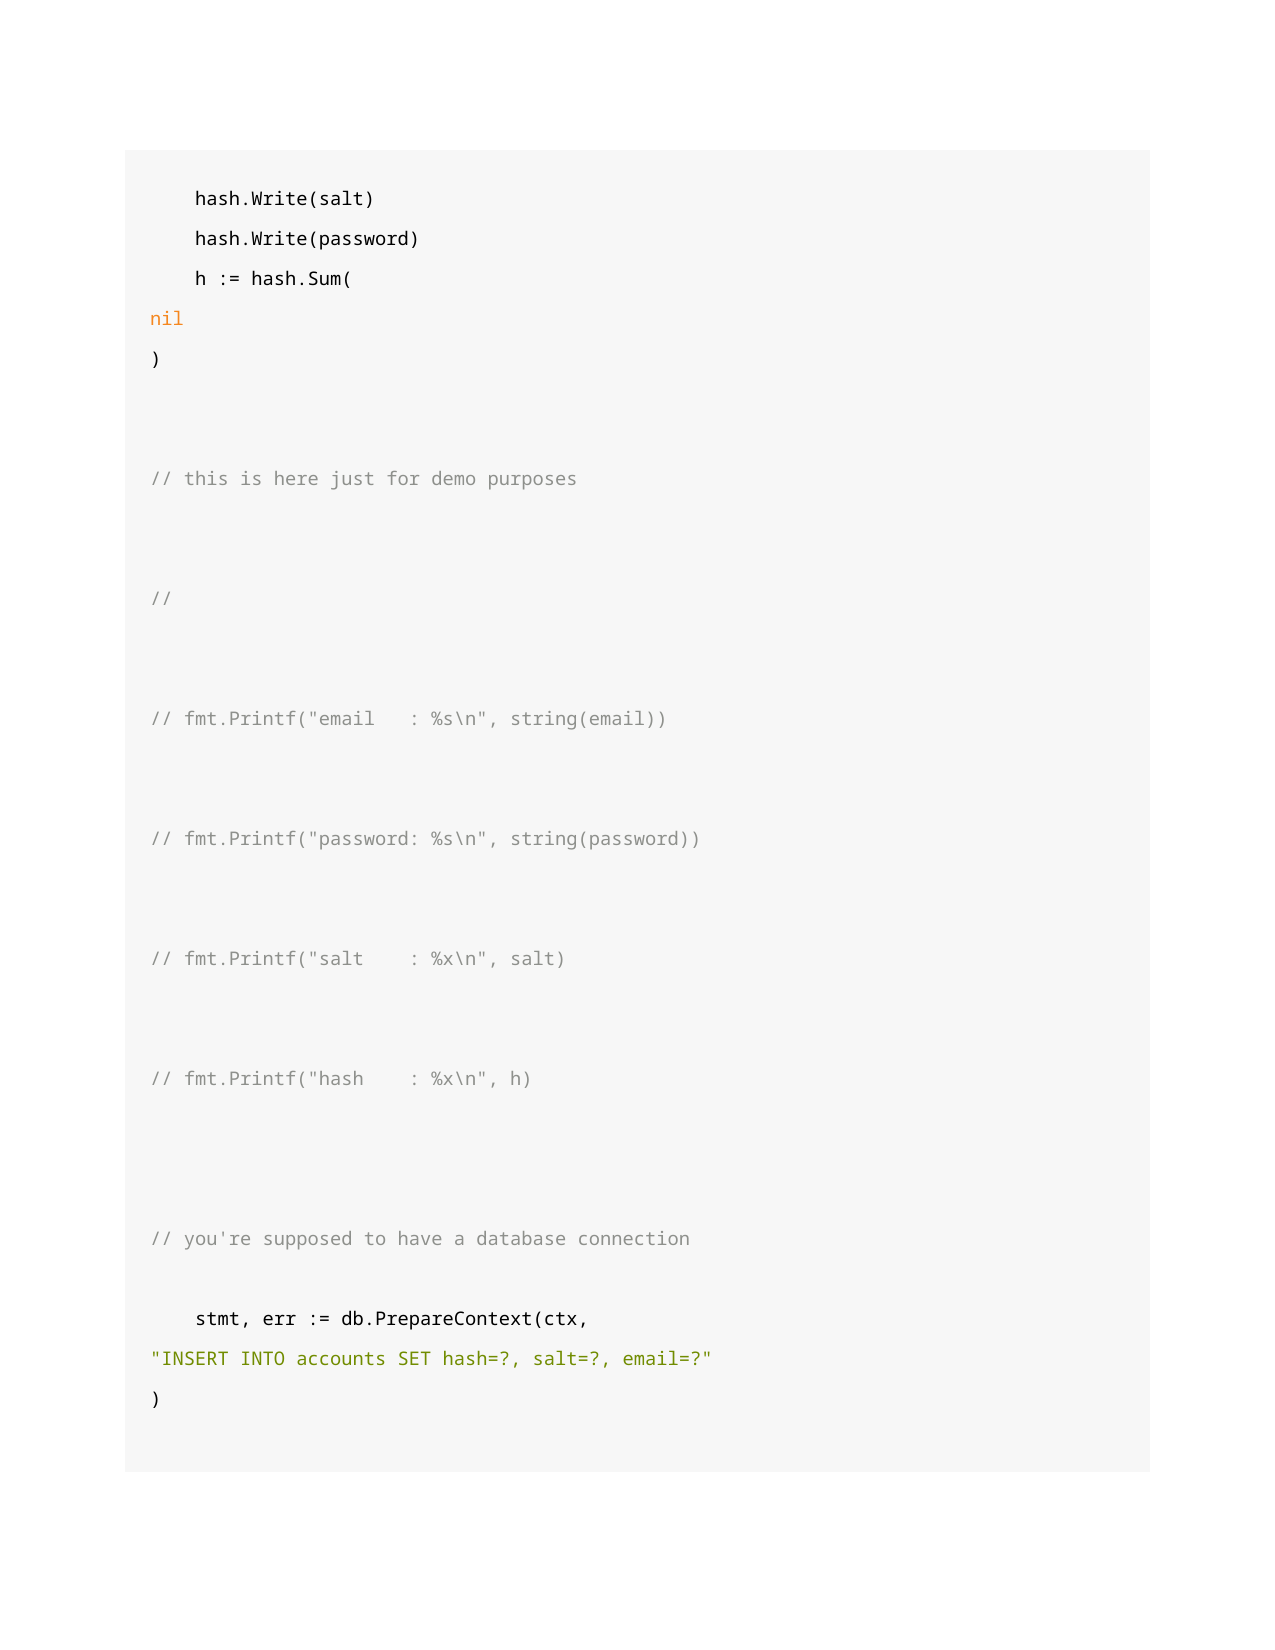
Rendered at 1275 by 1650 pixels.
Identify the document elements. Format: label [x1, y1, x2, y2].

text [125, 150, 1150, 1472]
